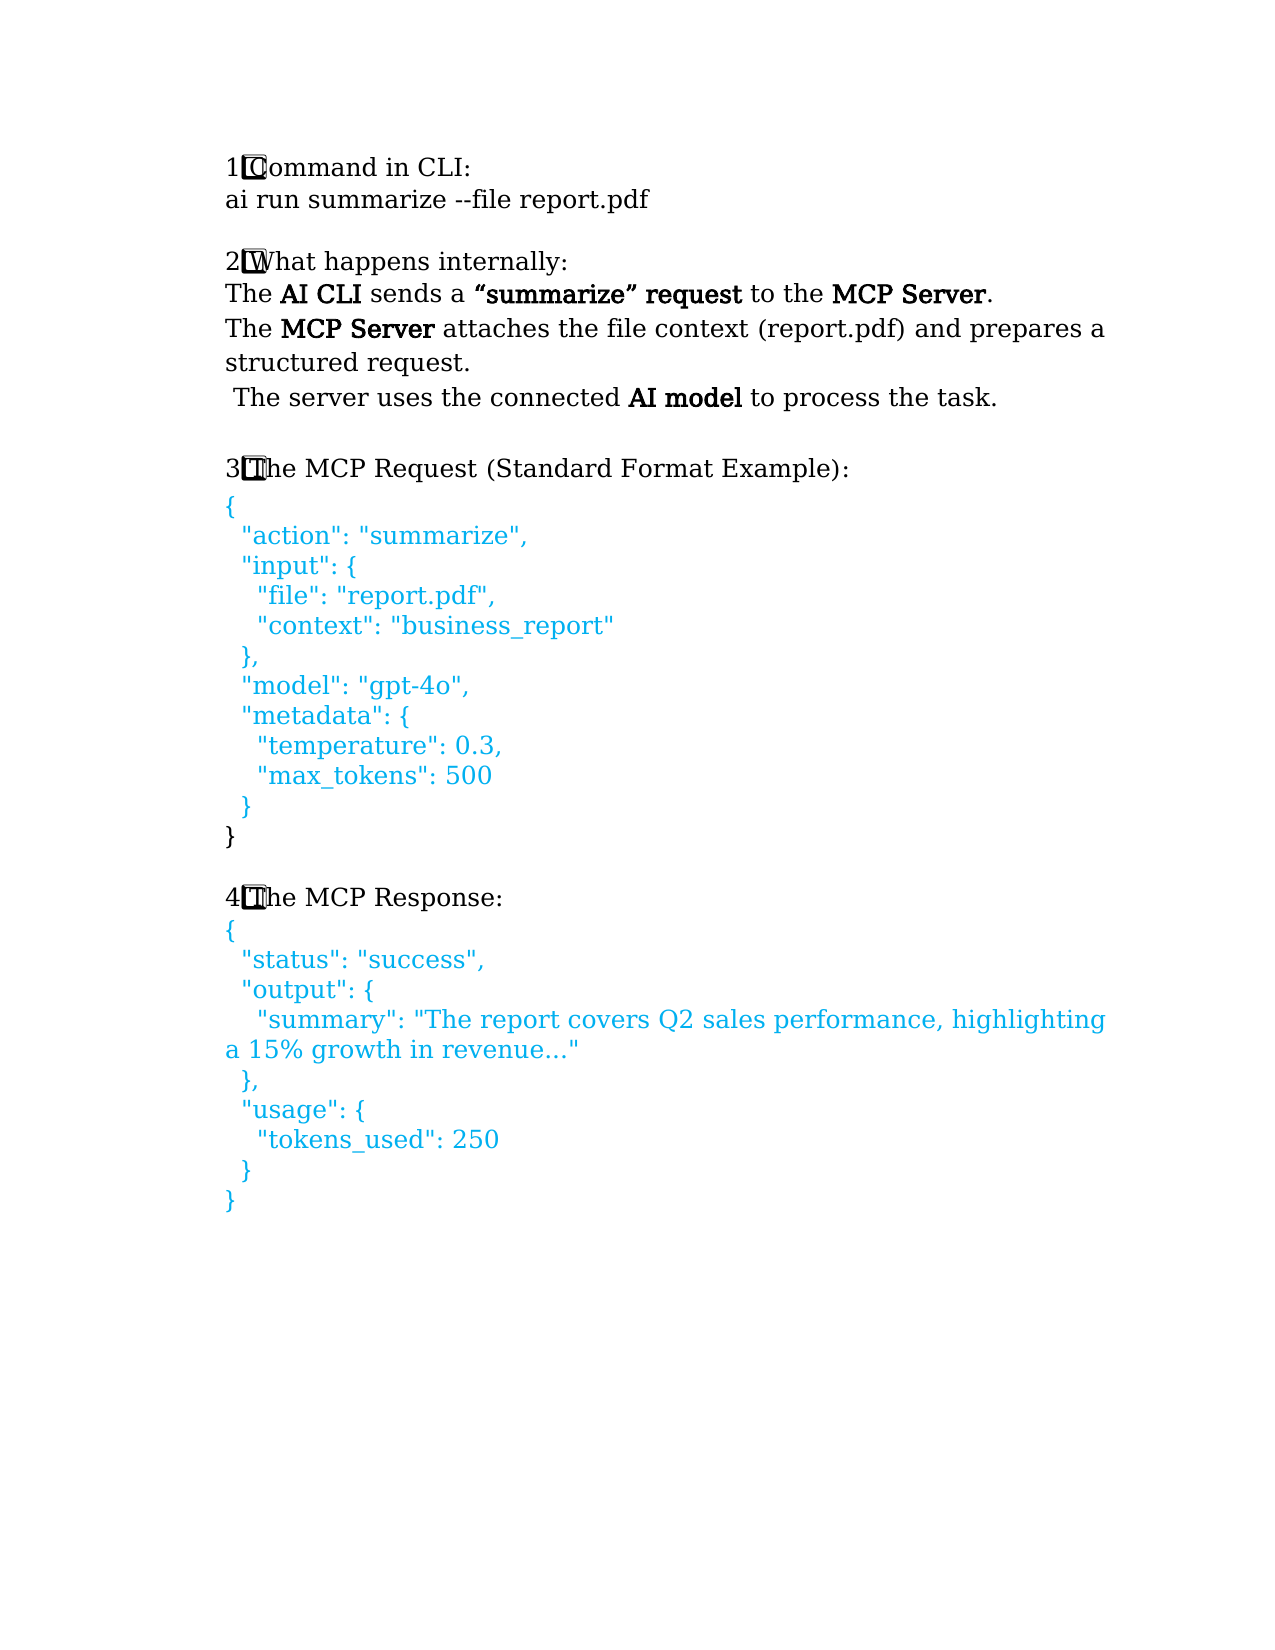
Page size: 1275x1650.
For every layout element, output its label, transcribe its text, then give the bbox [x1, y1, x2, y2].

list "usage": { [225, 1094, 1125, 1124]
list "temperature": 0.3, [225, 730, 1125, 760]
list "metadata": { [225, 700, 1125, 730]
list 2️⃣ What happens internally: [225, 244, 1125, 278]
list 1️⃣ Command in CLI: [225, 150, 1125, 184]
list The server uses the connected AI model to process the task. [225, 382, 1125, 412]
list }, [225, 1064, 1125, 1094]
list "status": "success", [225, 944, 1125, 974]
list { [225, 490, 1125, 520]
list { [225, 914, 1125, 944]
list The AI CLI sends a “summarize” request to the MCP Server. [225, 278, 1125, 308]
list "action": "summarize", [225, 520, 1125, 550]
list } [225, 1154, 1125, 1184]
list } [225, 790, 1125, 820]
list "context": "business_report" [225, 610, 1125, 640]
list "tokens_used": 250 [225, 1124, 1125, 1154]
list "max_tokens": 500 [225, 760, 1125, 790]
list "input": { [225, 550, 1125, 580]
list 4️⃣ The MCP Response: [225, 880, 1125, 914]
list } [225, 1184, 1125, 1214]
list "model": "gpt-4o", [225, 670, 1125, 700]
list ai run summarize --file report.pdf [225, 184, 1125, 214]
list The MCP Server attaches the file context (report.pdf) and prepares a structured request. [225, 313, 1125, 377]
list "summary": "The report covers Q2 sales performance, highlighting a 15% growth in revenue..." [225, 1004, 1125, 1064]
list "file": "report.pdf", [225, 580, 1125, 610]
list "output": { [225, 974, 1125, 1004]
list 3️⃣ The MCP Request (Standard Format Example): [225, 451, 1125, 484]
list } [225, 820, 1125, 850]
list }, [225, 640, 1125, 670]
